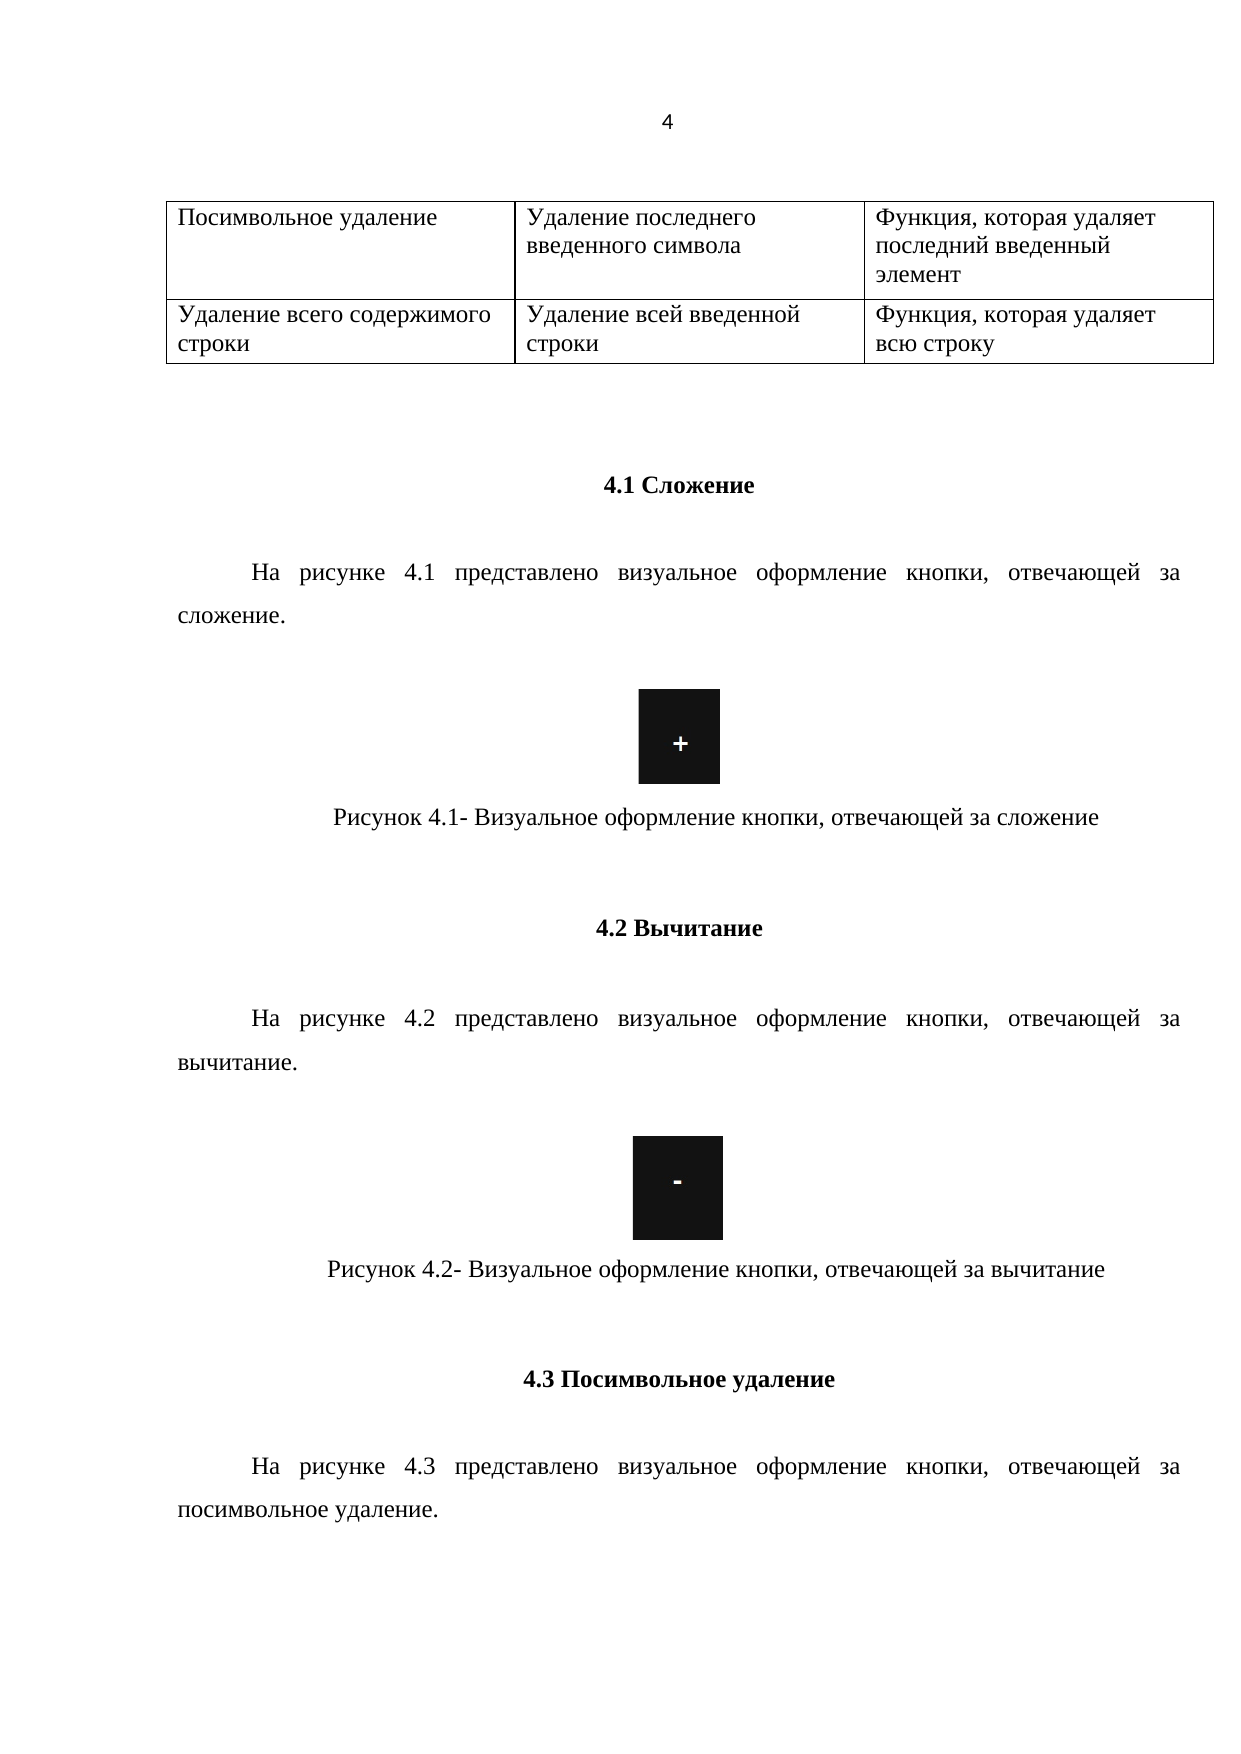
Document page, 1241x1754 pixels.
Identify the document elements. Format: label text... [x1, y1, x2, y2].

table_cell Удаление всей введенной строки [516, 300, 864, 363]
picture [638, 689, 720, 784]
subtitle 4.1 Сложение [177, 470, 1181, 499]
text Рисунок 4.1- Визуальное оформление кнопки, отвечающей за сложение [177, 802, 1181, 831]
table_cell Функция, которая удаляет всю строку [865, 300, 1213, 363]
text На рисунке 4.2 представлено визуальное оформление кнопки, отвечающей за вычитание. [177, 1003, 1181, 1075]
text Рисунок 4.2- Визуальное оформление кнопки, отвечающей за вычитание [177, 1254, 1181, 1282]
table_cell Удаление последнего введенного символа [516, 202, 864, 298]
subtitle 4.3 Посимвольное удаление [177, 1364, 1181, 1393]
table_cell Функция, которая удаляет последний введенный элемент [865, 202, 1213, 298]
subtitle 4.2 Вычитание [177, 913, 1181, 991]
text На рисунке 4.3 представлено визуальное оформление кнопки, отвечающей за посимвольное удаление. [177, 1451, 1181, 1523]
text На рисунке 4.1 представлено визуальное оформление кнопки, отвечающей за сложение. [177, 557, 1181, 628]
table_cell Посимвольное удаление [167, 202, 514, 298]
picture [632, 1136, 723, 1240]
table_cell Удаление всего содержимого строки [167, 300, 514, 363]
